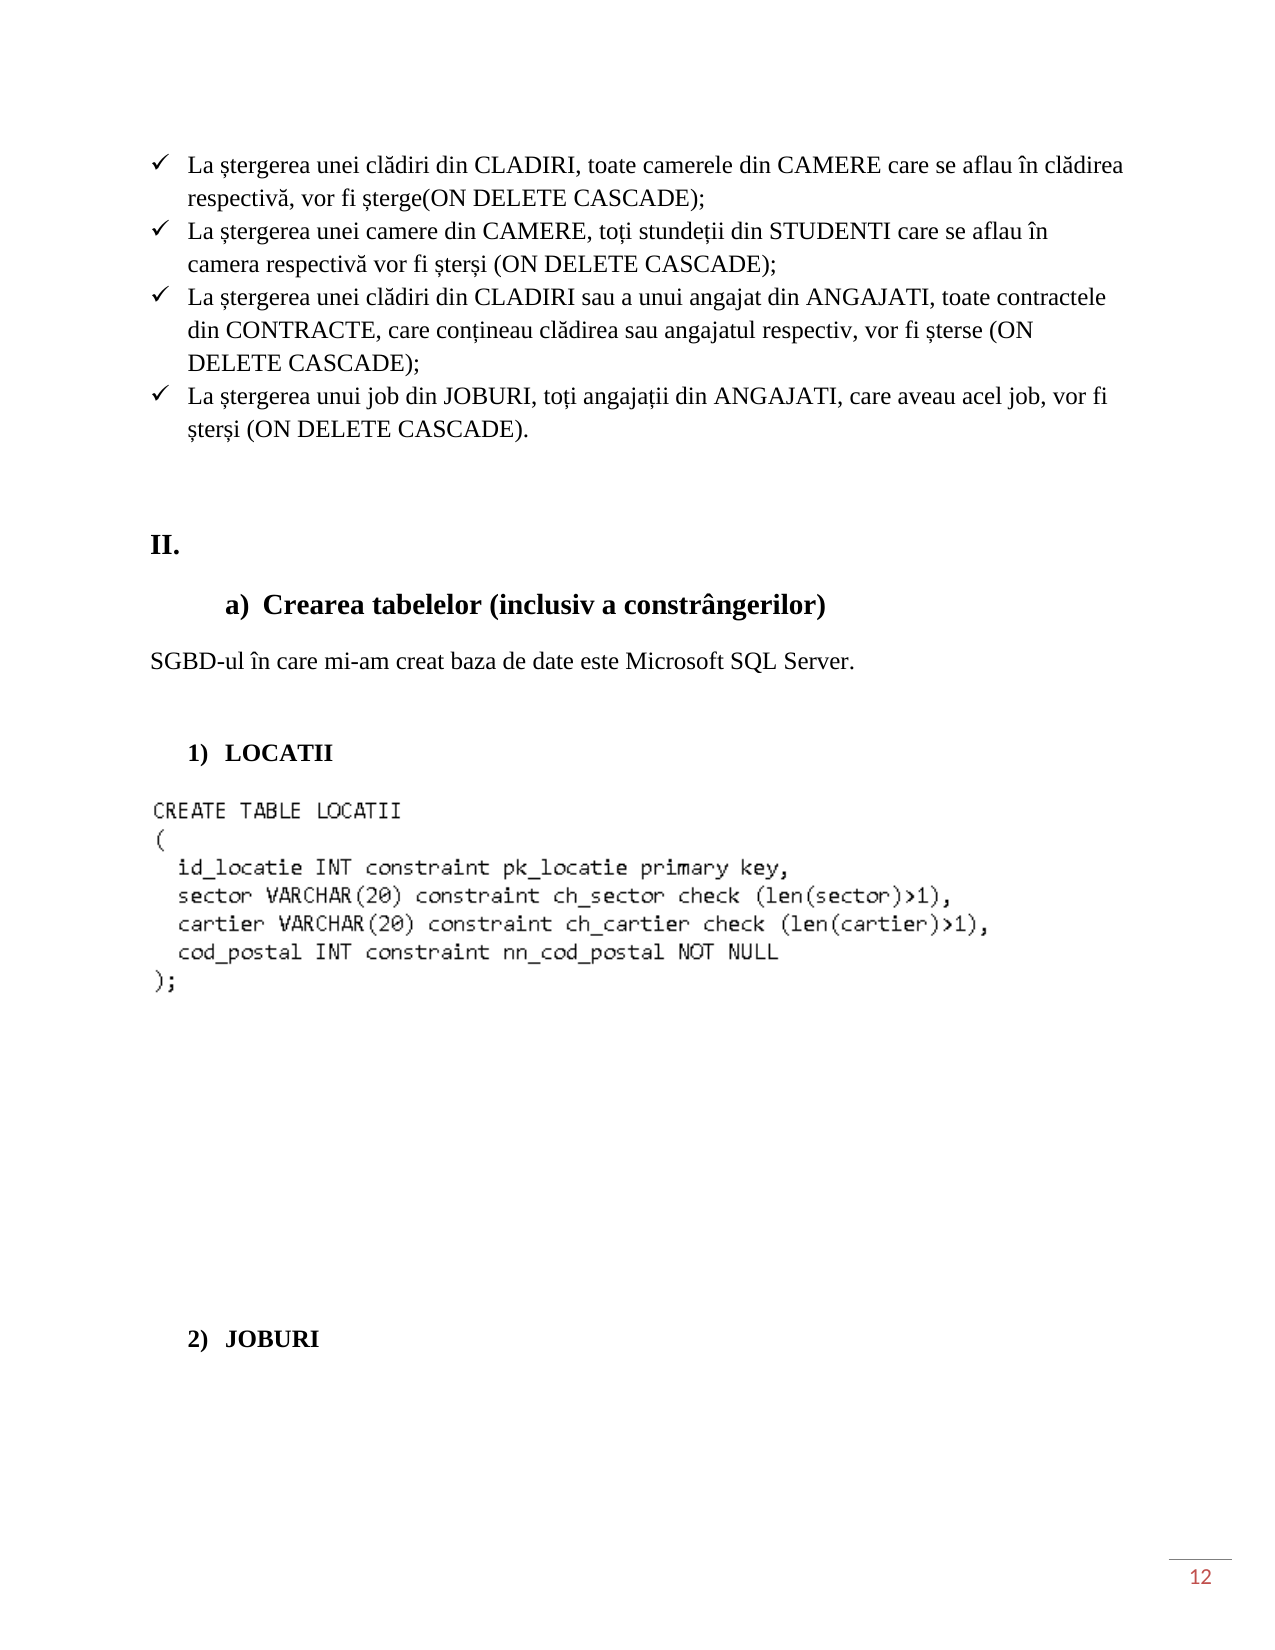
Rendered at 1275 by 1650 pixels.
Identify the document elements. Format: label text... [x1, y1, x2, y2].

list La ștergerea unei clădiri din CLADIRI, toate camerele din CAMERE care se aflau în clădirea respectivă, vor fi șterge(ON DELETE CASCADE); [150, 150, 1125, 212]
picture [150, 792, 1044, 1008]
list La ștergerea unei clădiri din CLADIRI sau a unui angajat din ANGAJATI, toate contractele din CONTRACTE, care conțineau clădirea sau angajatul respectiv, vor fi șterse (ON DELETE CASCADE); [150, 282, 1125, 377]
list LOCATII [187, 738, 1125, 767]
text SGBD-ul în care mi-am creat baza de date este Microsoft SQL Server. [150, 646, 1125, 675]
text II. [150, 527, 1125, 561]
list La ștergerea unui job din JOBURI, toți angajații din ANGAJATI, care aveau acel job, vor fi șterși (ON DELETE CASCADE). [150, 381, 1125, 443]
list JOBURI [187, 1324, 1125, 1353]
list La ștergerea unei camere din CAMERE, toți stundeții din STUDENTI care se aflau în camera respectivă vor fi șterși (ON DELETE CASCADE); [150, 216, 1125, 278]
list Crearea tabelelor (inclusiv a constrângerilor) [225, 587, 1125, 620]
